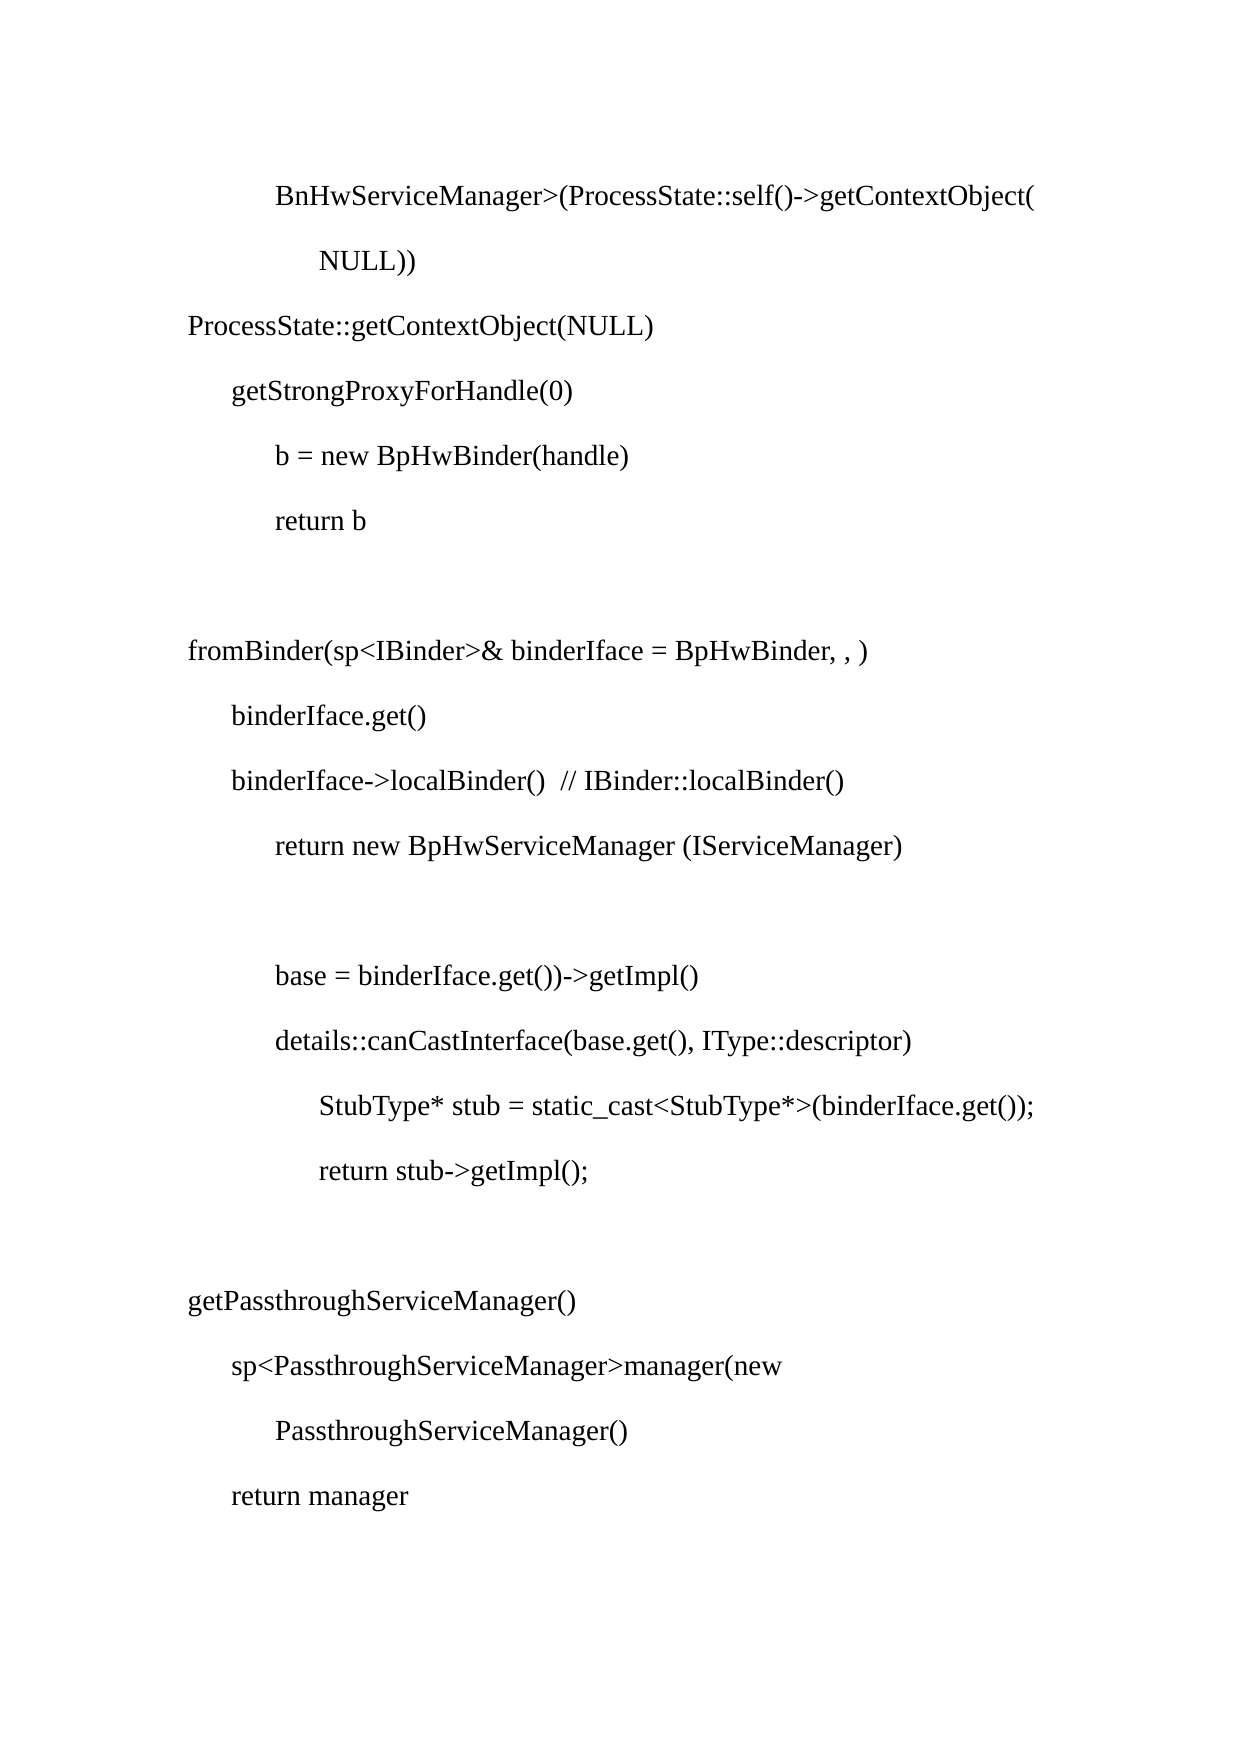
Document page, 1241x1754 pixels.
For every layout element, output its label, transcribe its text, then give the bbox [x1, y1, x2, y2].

text return manager [231, 1462, 1053, 1527]
text return stub->getImpl(); [187, 1137, 1053, 1202]
text getStrongProxyForHandle(0) [187, 357, 1053, 422]
text getPassthroughServiceManager() [187, 1267, 1053, 1332]
text base = binderIface.get())->getImpl() [231, 942, 1053, 1007]
text StubType* stub = static_cast<StubType*>(binderIface.get()); [275, 1072, 1053, 1137]
text binderIface->localBinder() // IBinder::localBinder() [187, 747, 1053, 812]
text fromBinder(sp<IBinder>& binderIface = BpHwBinder, , ) [187, 617, 1053, 682]
text b = new BpHwBinder(handle) [231, 422, 1053, 487]
text details::canCastInterface(base.get(), IType::descriptor) [231, 1007, 1053, 1072]
text NULL)) [275, 227, 1053, 292]
text return b [231, 487, 1053, 552]
text return new BpHwServiceManager (IServiceManager) [231, 812, 1053, 877]
text PassthroughServiceManager() [187, 1397, 1053, 1462]
text ProcessState::getContextObject(NULL) [187, 292, 1053, 357]
text sp<PassthroughServiceManager>manager(new [187, 1332, 1053, 1397]
text BnHwServiceManager>(ProcessState::self()->getContextObject( [231, 162, 1053, 227]
text binderIface.get() [187, 682, 1053, 747]
